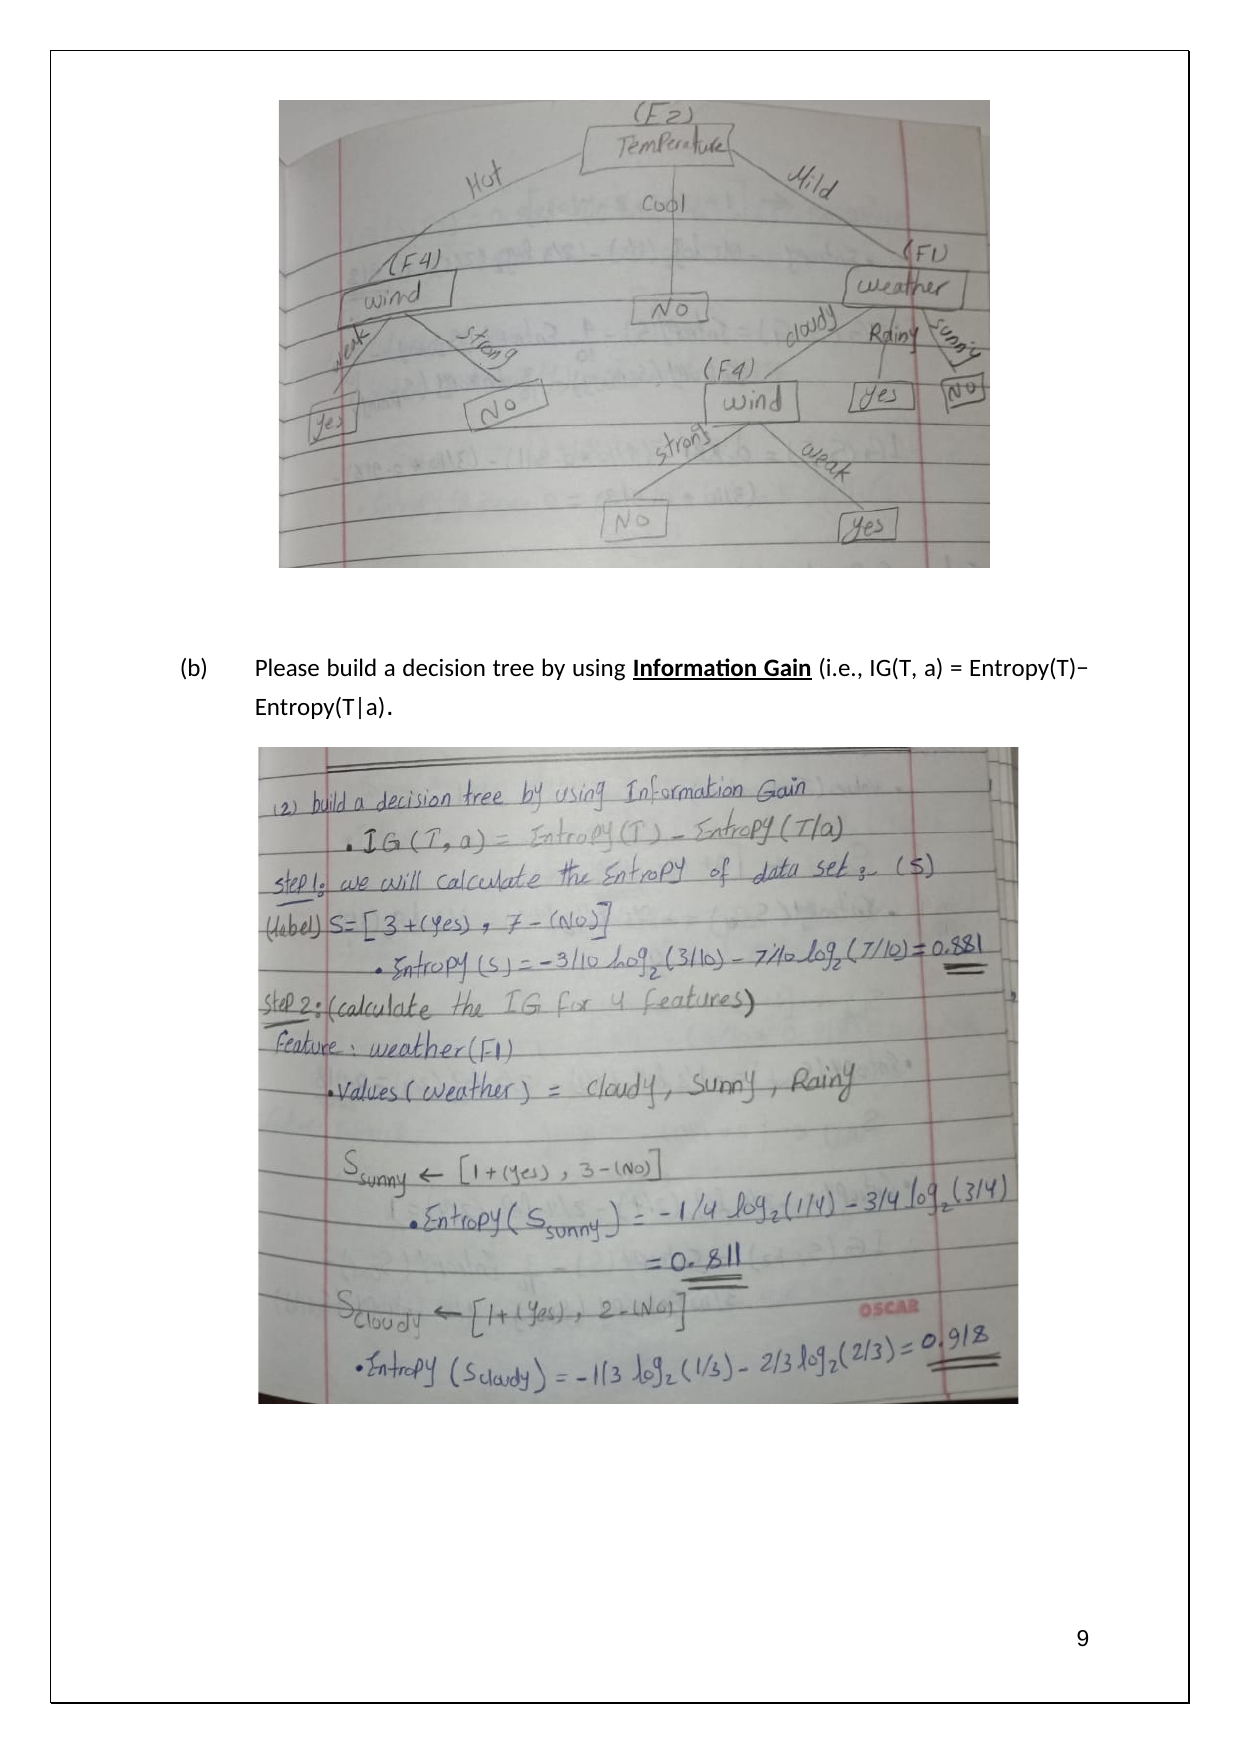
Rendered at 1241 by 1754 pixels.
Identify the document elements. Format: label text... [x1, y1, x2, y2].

picture [258, 747, 1019, 1404]
picture [278, 100, 990, 568]
list Please build a decision tree by using Information Gain (i.e., IG(T, a) = Entropy(T)− Entropy(T|a). [179, 652, 1089, 722]
